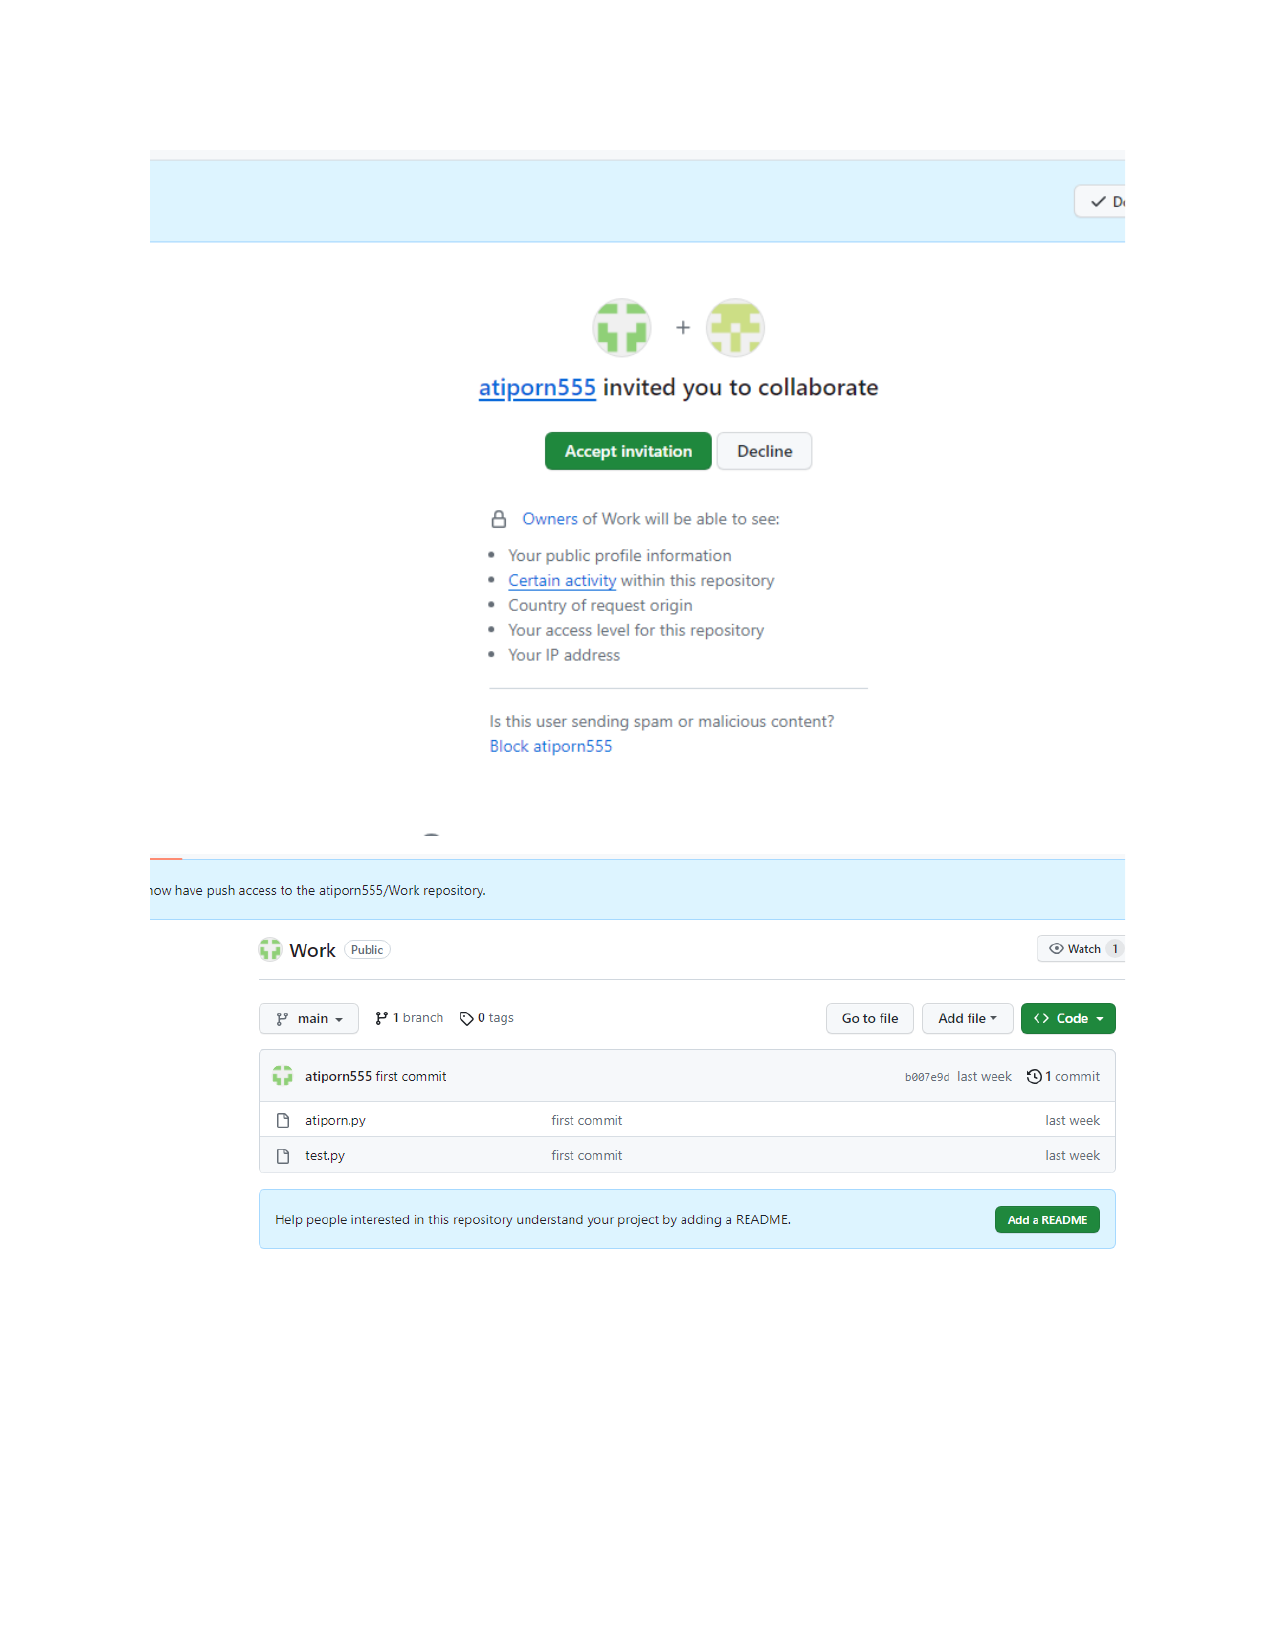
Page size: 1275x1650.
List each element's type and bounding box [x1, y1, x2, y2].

picture [150, 854, 1125, 1286]
picture [150, 150, 1125, 836]
